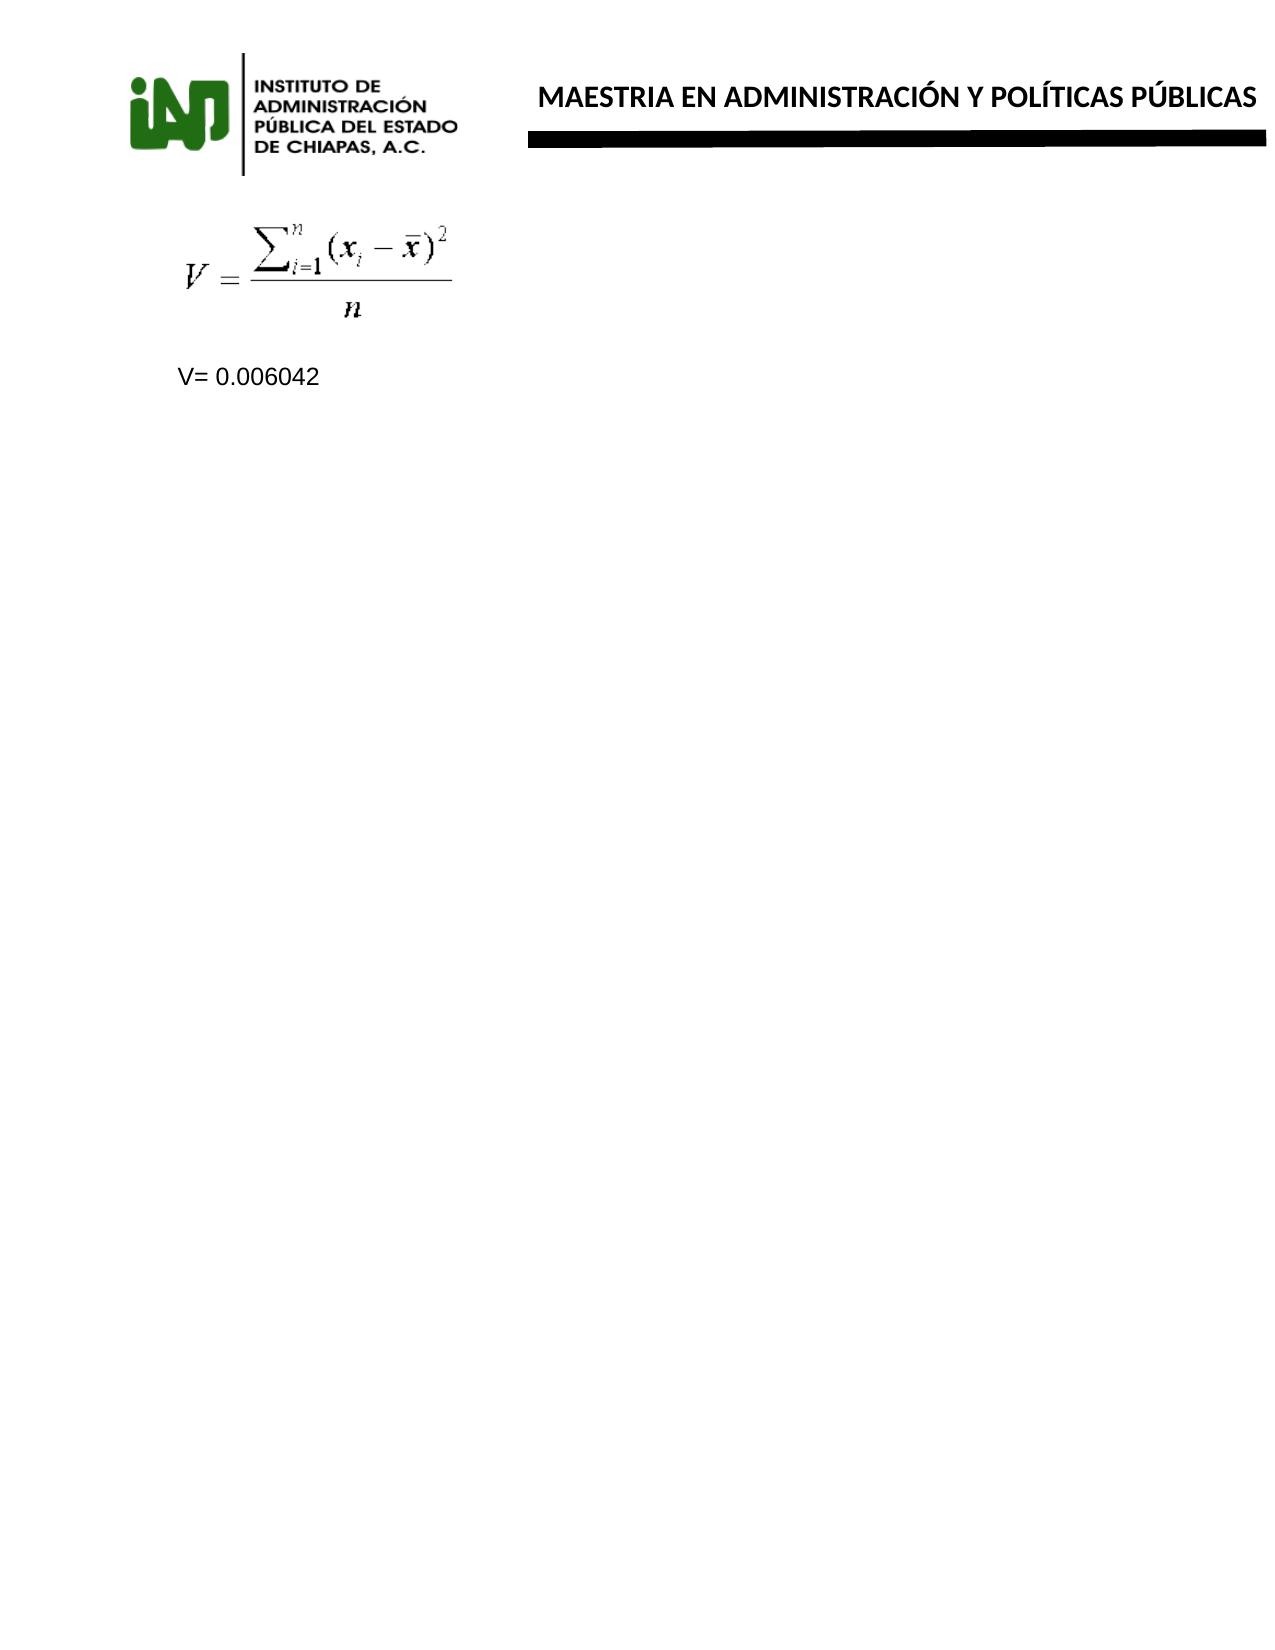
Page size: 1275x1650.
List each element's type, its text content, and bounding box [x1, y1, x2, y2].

text V= 0.006042 [177, 362, 1098, 391]
picture [177, 213, 462, 334]
picture [130, 53, 458, 176]
